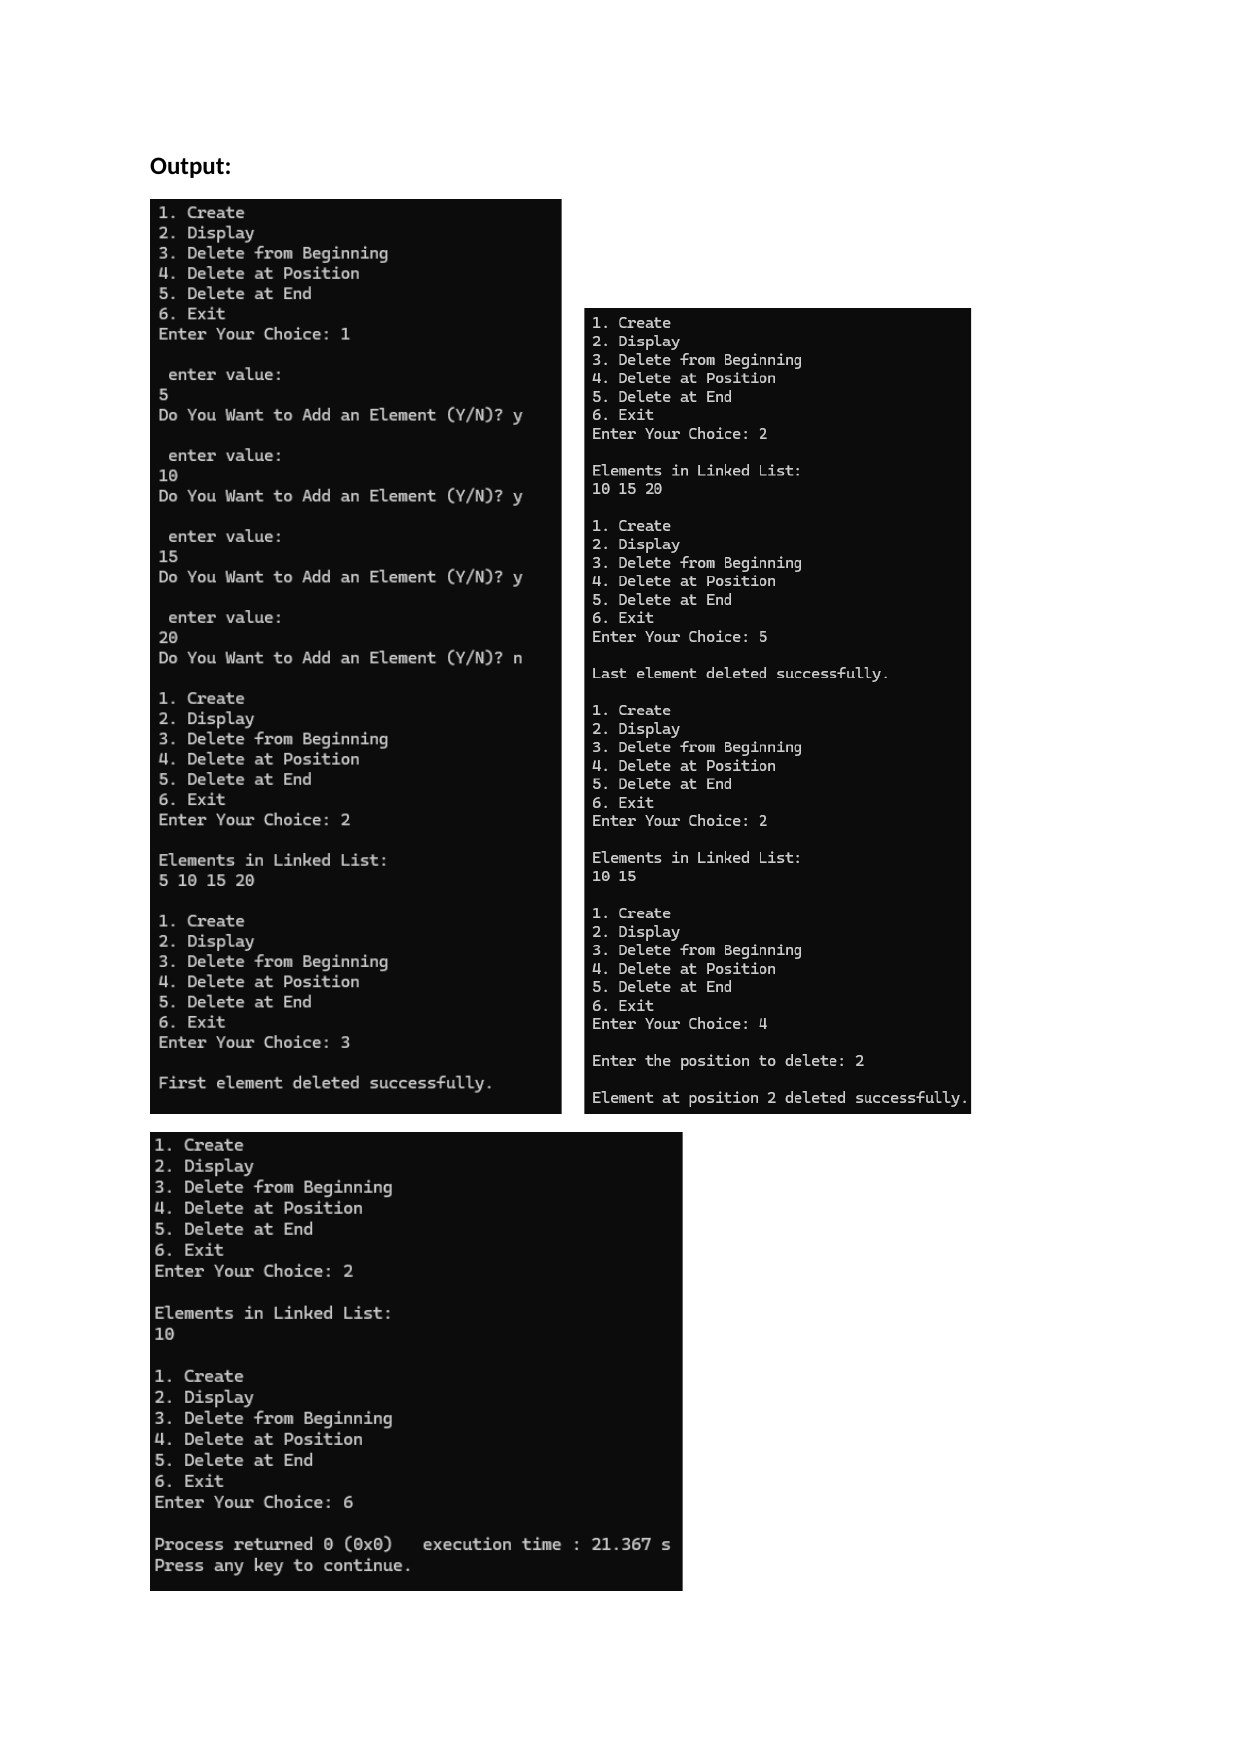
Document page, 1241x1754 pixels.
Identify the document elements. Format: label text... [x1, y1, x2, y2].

picture [584, 308, 972, 1114]
picture [150, 199, 562, 1114]
picture [150, 1132, 683, 1591]
text Output: [150, 150, 1090, 181]
